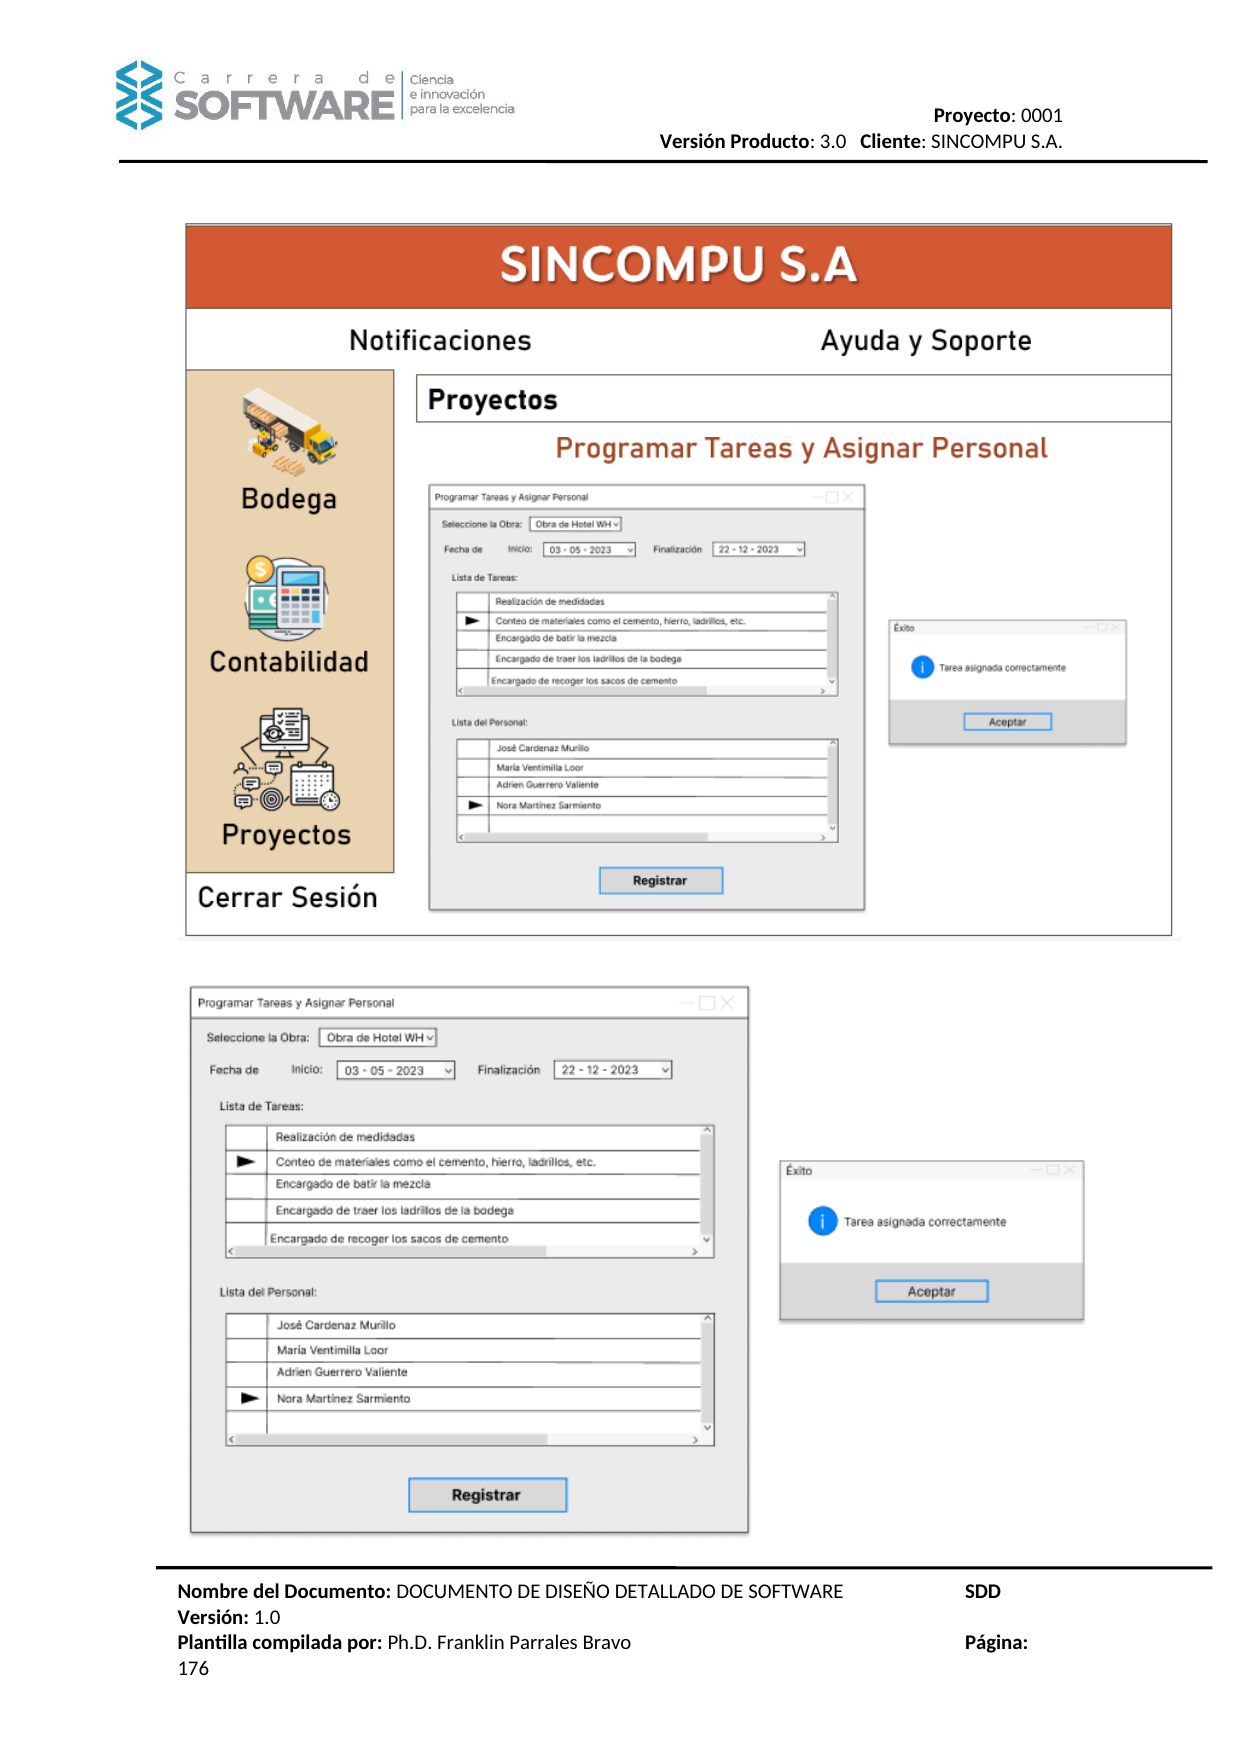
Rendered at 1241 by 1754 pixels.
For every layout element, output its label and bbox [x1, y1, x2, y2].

picture [177, 974, 1098, 1551]
picture [106, 45, 520, 152]
picture [177, 216, 1182, 941]
